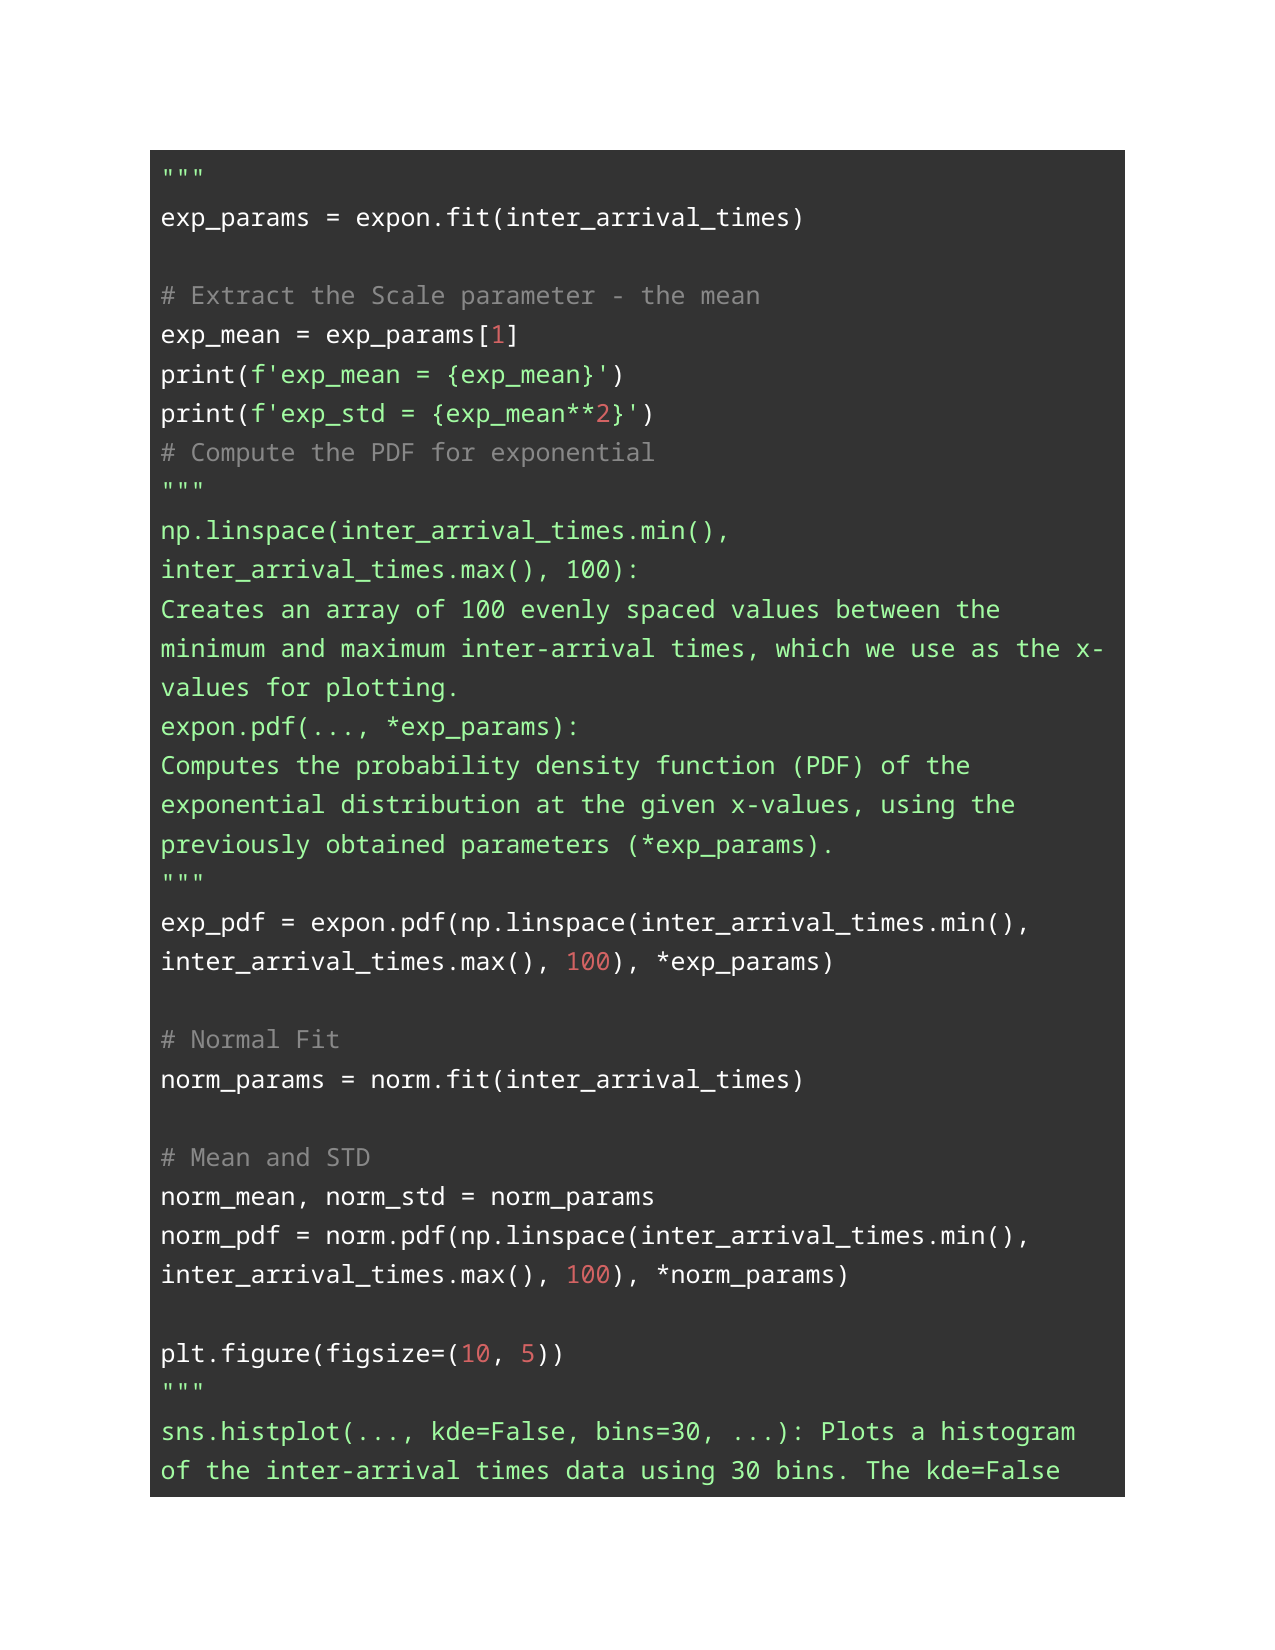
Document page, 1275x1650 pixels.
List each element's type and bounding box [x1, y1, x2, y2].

table_header [150, 150, 1125, 1497]
